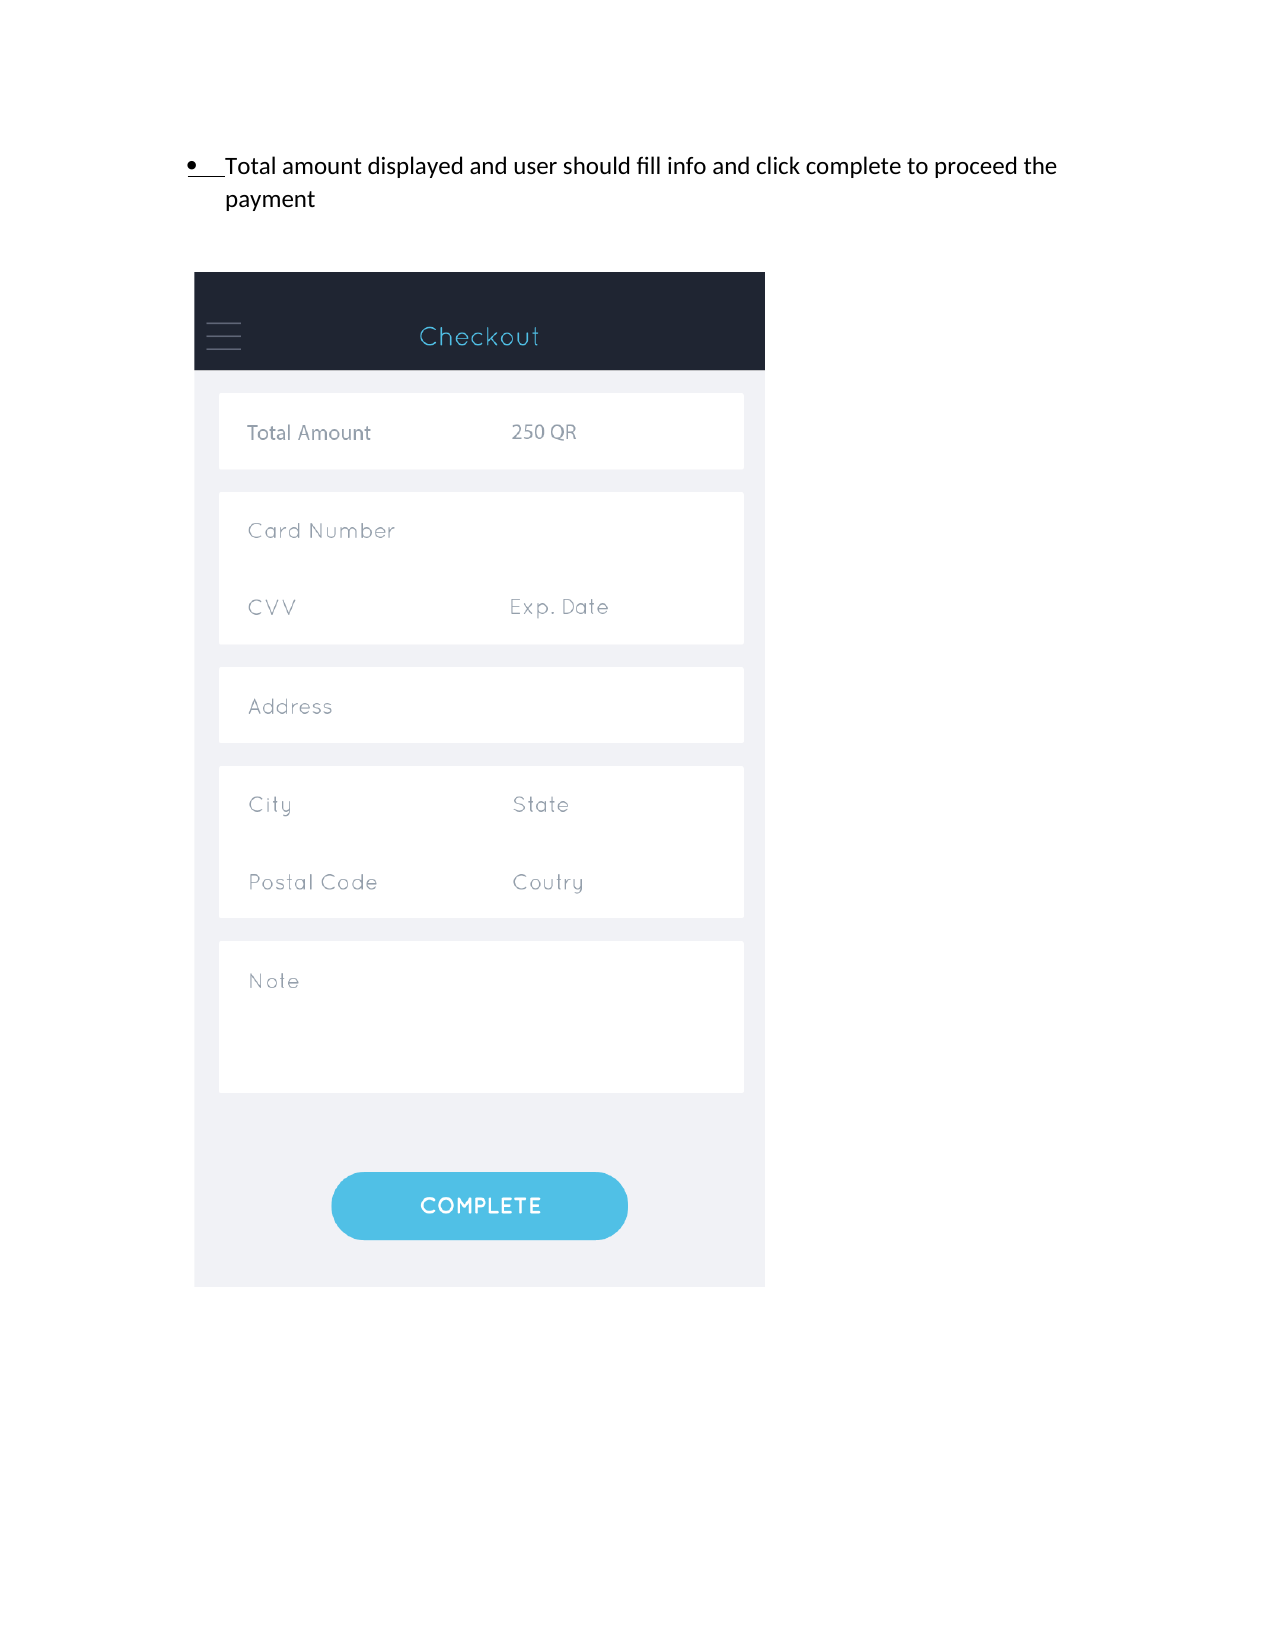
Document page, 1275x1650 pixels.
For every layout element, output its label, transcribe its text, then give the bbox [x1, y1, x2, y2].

picture [194, 272, 765, 1287]
list Total amount displayed and user should fill info and click complete to proceed the payment [187, 150, 1125, 213]
